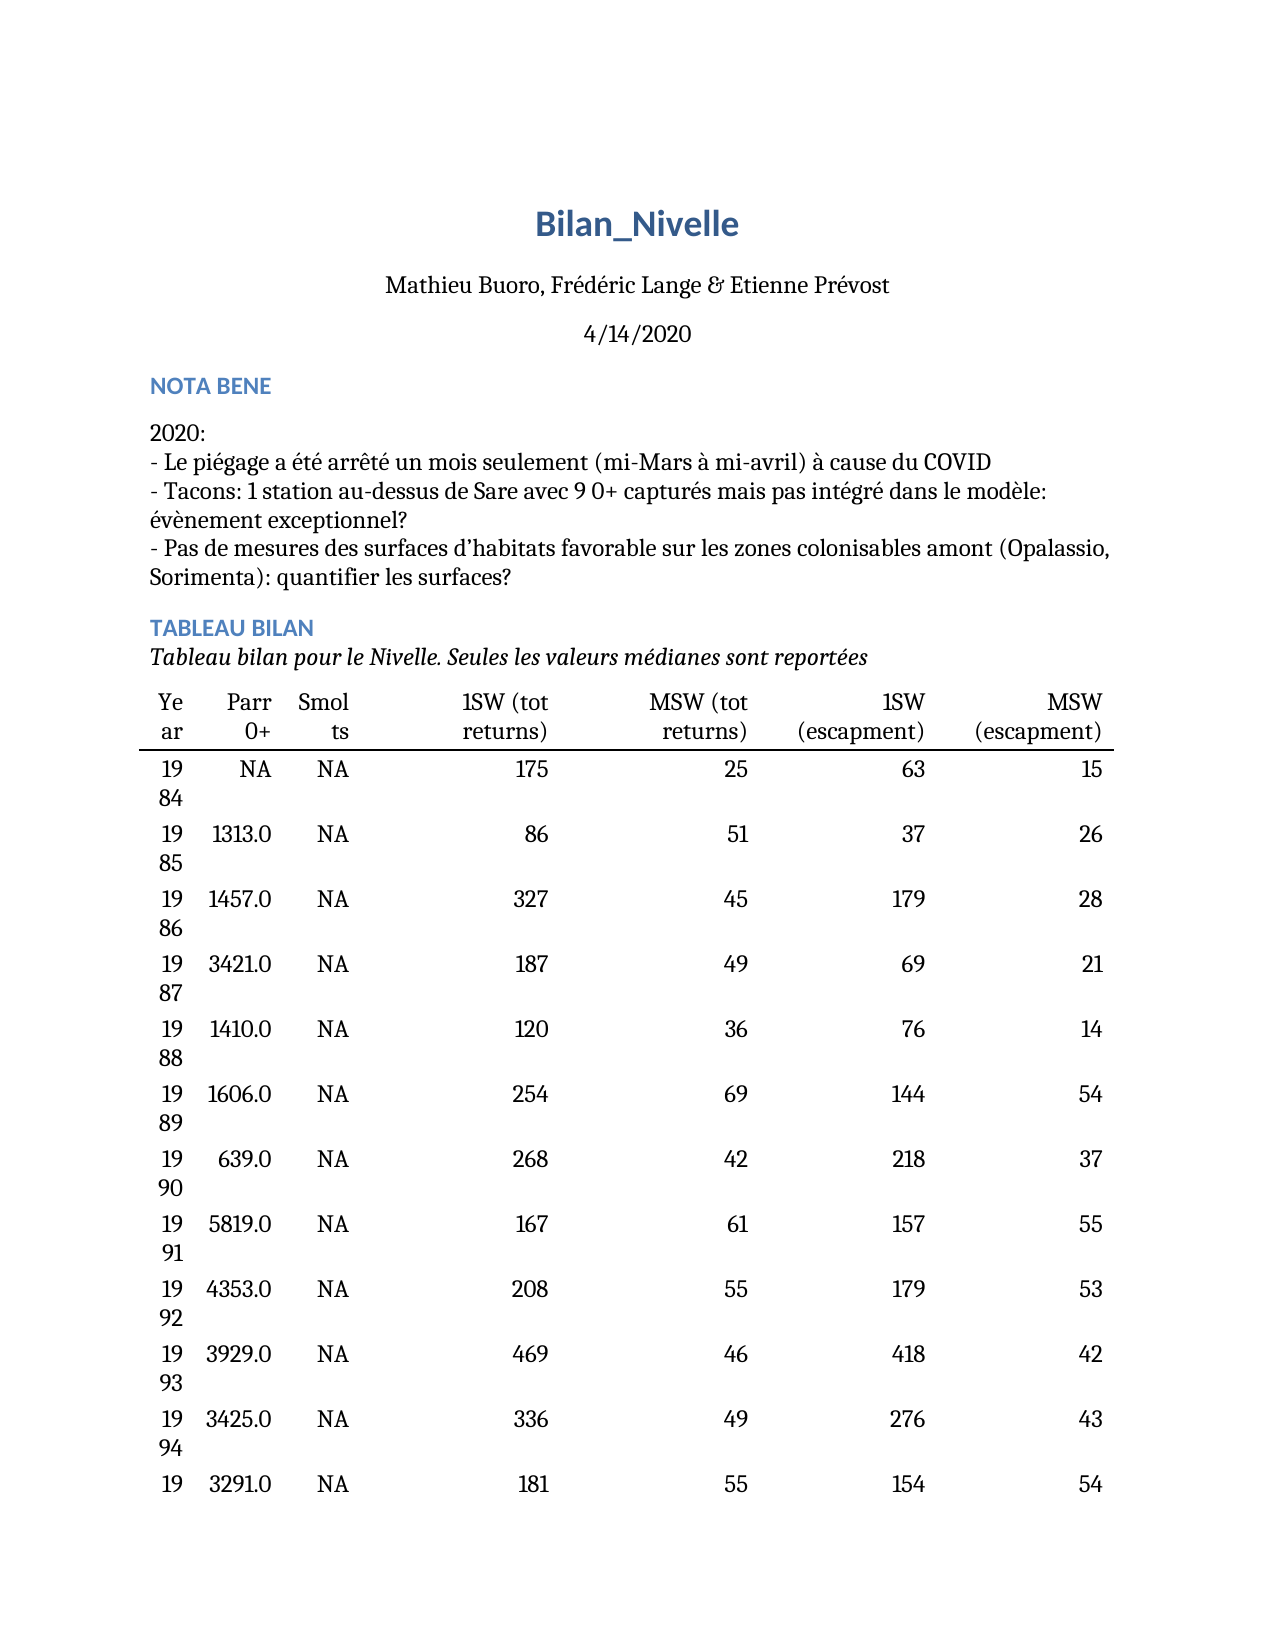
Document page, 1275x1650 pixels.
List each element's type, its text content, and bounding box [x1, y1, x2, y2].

table_cell 55 [560, 1466, 759, 1498]
table_cell 26 [936, 816, 1114, 881]
table_cell 1995 [139, 1466, 194, 1498]
table_cell 54 [936, 1466, 1114, 1498]
table_cell 1606.0 [194, 1076, 283, 1141]
table_cell 51 [560, 816, 759, 881]
table_cell 54 [936, 1076, 1114, 1141]
table_cell 36 [560, 1011, 759, 1076]
table_header Parr 0+ [194, 684, 283, 749]
table_cell 76 [759, 1011, 936, 1076]
table_cell 37 [936, 1141, 1114, 1206]
table_cell 418 [759, 1336, 936, 1401]
subtitle NOTA BENE [150, 370, 1125, 401]
table_cell 3425.0 [194, 1401, 283, 1466]
table_cell 49 [560, 1401, 759, 1466]
table_cell 120 [360, 1011, 559, 1076]
table_cell 86 [360, 816, 559, 881]
table_cell 37 [759, 816, 936, 881]
table_cell 179 [759, 1271, 936, 1336]
table_cell 1988 [139, 1011, 194, 1076]
table_cell 42 [936, 1336, 1114, 1401]
table_header MSW (escapment) [936, 684, 1114, 749]
table_cell NA [283, 751, 360, 816]
table_cell 218 [759, 1141, 936, 1206]
table_header Year [139, 684, 194, 749]
table_cell 1457.0 [194, 881, 283, 946]
table_cell 181 [360, 1466, 559, 1498]
table_cell 1410.0 [194, 1011, 283, 1076]
table_cell NA [283, 1011, 360, 1076]
table_cell 3929.0 [194, 1336, 283, 1401]
table_cell 469 [360, 1336, 559, 1401]
table_cell 53 [936, 1271, 1114, 1336]
table_cell 21 [936, 946, 1114, 1011]
table_cell 254 [360, 1076, 559, 1141]
table_cell 179 [759, 881, 936, 946]
table_cell 25 [560, 751, 759, 816]
table_cell 144 [759, 1076, 936, 1141]
table_cell NA [283, 1141, 360, 1206]
table_cell 1991 [139, 1206, 194, 1271]
table_cell 167 [360, 1206, 559, 1271]
table_cell 154 [759, 1466, 936, 1498]
table_cell 1993 [139, 1336, 194, 1401]
table_cell 1989 [139, 1076, 194, 1141]
table_header 1SW (escapment) [759, 684, 936, 749]
table_header 1SW (tot returns) [360, 684, 559, 749]
table_cell 1984 [139, 751, 194, 816]
text 4/14/2020 [150, 320, 1125, 349]
table_cell 157 [759, 1206, 936, 1271]
table_cell 1994 [139, 1401, 194, 1466]
table_cell 1313.0 [194, 816, 283, 881]
table_cell 55 [560, 1271, 759, 1336]
table_cell 14 [936, 1011, 1114, 1076]
title Bilan_Nivelle [150, 200, 1125, 246]
table_cell NA [283, 816, 360, 881]
table_cell NA [283, 1336, 360, 1401]
table_cell 63 [759, 751, 936, 816]
table_cell NA [283, 1271, 360, 1336]
table_cell 55 [936, 1206, 1114, 1271]
table_cell 49 [560, 946, 759, 1011]
table_cell 1986 [139, 881, 194, 946]
table_cell 175 [360, 751, 559, 816]
table_cell 1992 [139, 1271, 194, 1336]
table_cell 1990 [139, 1141, 194, 1206]
table_header Smolts [283, 684, 360, 749]
table_header MSW (tot returns) [560, 684, 759, 749]
table_cell 3421.0 [194, 946, 283, 1011]
text Tableau bilan pour le Nivelle. Seules les valeurs médianes sont reportées [150, 643, 1125, 672]
table_cell NA [283, 1466, 360, 1498]
table_cell 639.0 [194, 1141, 283, 1206]
table_cell 327 [360, 881, 559, 946]
table_cell 45 [560, 881, 759, 946]
table_cell 43 [936, 1401, 1114, 1466]
table_cell 69 [759, 946, 936, 1011]
table_cell NA [283, 1076, 360, 1141]
text 2020: - Le piégage a été arrêté un mois seulement (mi-Mars à mi-avril) à cause du COVID - Tacons: 1 station au-dessus de Sare avec 9 0+ capturés mais pas intégré dans le modèle: évènement exceptionnel? - Pas de mesures des surfaces d’habitats favorable sur les zones colonisables amont (Opalassio, Sorimenta): quantifier les surfaces? [150, 419, 1125, 592]
table_cell NA [283, 1206, 360, 1271]
subtitle TABLEAU BILAN [150, 613, 1125, 643]
table_cell 336 [360, 1401, 559, 1466]
table_cell 42 [560, 1141, 759, 1206]
table_cell 61 [560, 1206, 759, 1271]
table_cell 268 [360, 1141, 559, 1206]
table_cell NA [283, 881, 360, 946]
table_cell NA [283, 1401, 360, 1466]
table_cell 28 [936, 881, 1114, 946]
table_cell NA [194, 751, 283, 816]
table_cell 69 [560, 1076, 759, 1141]
table_cell 3291.0 [194, 1466, 283, 1498]
table_cell 1985 [139, 816, 194, 881]
table_cell 15 [936, 751, 1114, 816]
text Mathieu Buoro, Frédéric Lange & Etienne Prévost [150, 271, 1125, 299]
table_cell 5819.0 [194, 1206, 283, 1271]
table_cell 187 [360, 946, 559, 1011]
table_cell 208 [360, 1271, 559, 1336]
table_cell 1987 [139, 946, 194, 1011]
table_cell NA [283, 946, 360, 1011]
table_cell 276 [759, 1401, 936, 1466]
table_cell 46 [560, 1336, 759, 1401]
table_cell 4353.0 [194, 1271, 283, 1336]
